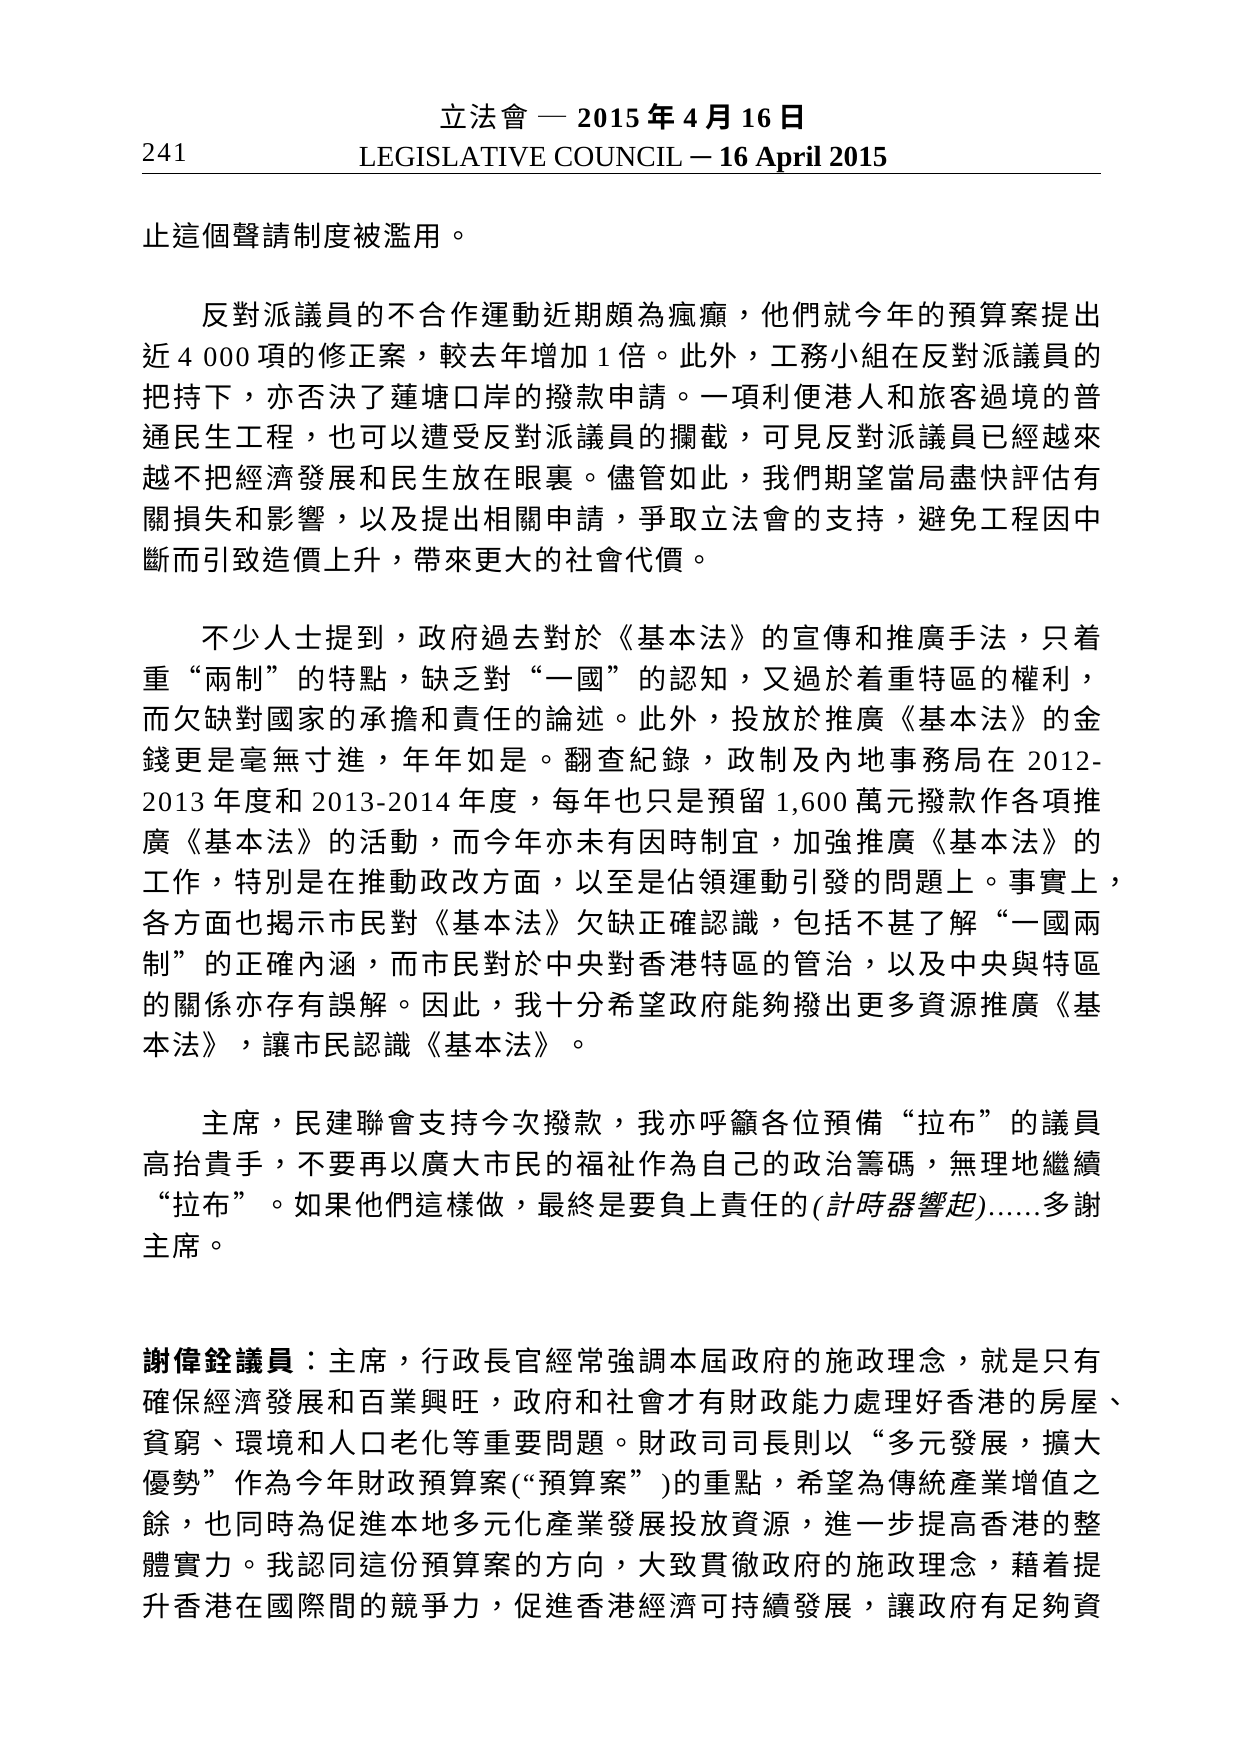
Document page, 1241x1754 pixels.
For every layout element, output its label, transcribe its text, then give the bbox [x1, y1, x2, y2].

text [142, 1339, 1101, 1624]
text 主席，民建聯會支持今次撥款，我亦呼籲各位預備“拉布”的議員高抬貴手，不要再以廣大市民的福祉作為自己的政治籌碼，無理地繼續“拉布”。如果他們這樣做，最終是要負上責任的(計時器響起)......多謝主席。 [142, 1101, 1101, 1264]
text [142, 214, 1101, 254]
text 不少人士提到，政府過去對於《基本法》的宣傳和推廣手法，只着重“兩制”的特點，缺乏對“一國”的認知，又過於着重特區的權利，而欠缺對國家的承擔和責任的論述。此外，投放於推廣《基本法》的金錢更是毫無寸進，年年如是。翻查紀錄，政制及內地事務局在2012-2013年度和2013-2014年度，每年也只是預留1,600萬元撥款作各項推廣《基本法》的活動，而今年亦未有因時制宜，加強推廣《基本法》的工作，特別是在推動政改方面，以至是佔領運動引發的問題上。事實上，各方面也揭示市民對《基本法》欠缺正確認識，包括不甚了解“一國兩制”的正確內涵，而市民對於中央對香港特區的管治，以及中央與特區的關係亦存有誤解。因此，我十分希望政府能夠撥出更多資源推廣《基本法》，讓市民認識《基本法》。 [142, 616, 1101, 1064]
text 反對派議員的不合作運動近期頗為瘋癲，他們就今年的預算案提出近4 000項的修正案，較去年增加1倍。此外，工務小組在反對派議員的把持下，亦否決了蓮塘口岸的撥款申請。一項利便港人和旅客過境的普通民生工程，也可以遭受反對派議員的攔截，可見反對派議員已經越來越不把經濟發展和民生放在眼裏。儘管如此，我們期望當局盡快評估有關損失和影響，以及提出相關申請，爭取立法會的支持，避免工程因中斷而引致造價上升，帶來更大的社會代價。 [142, 293, 1101, 578]
